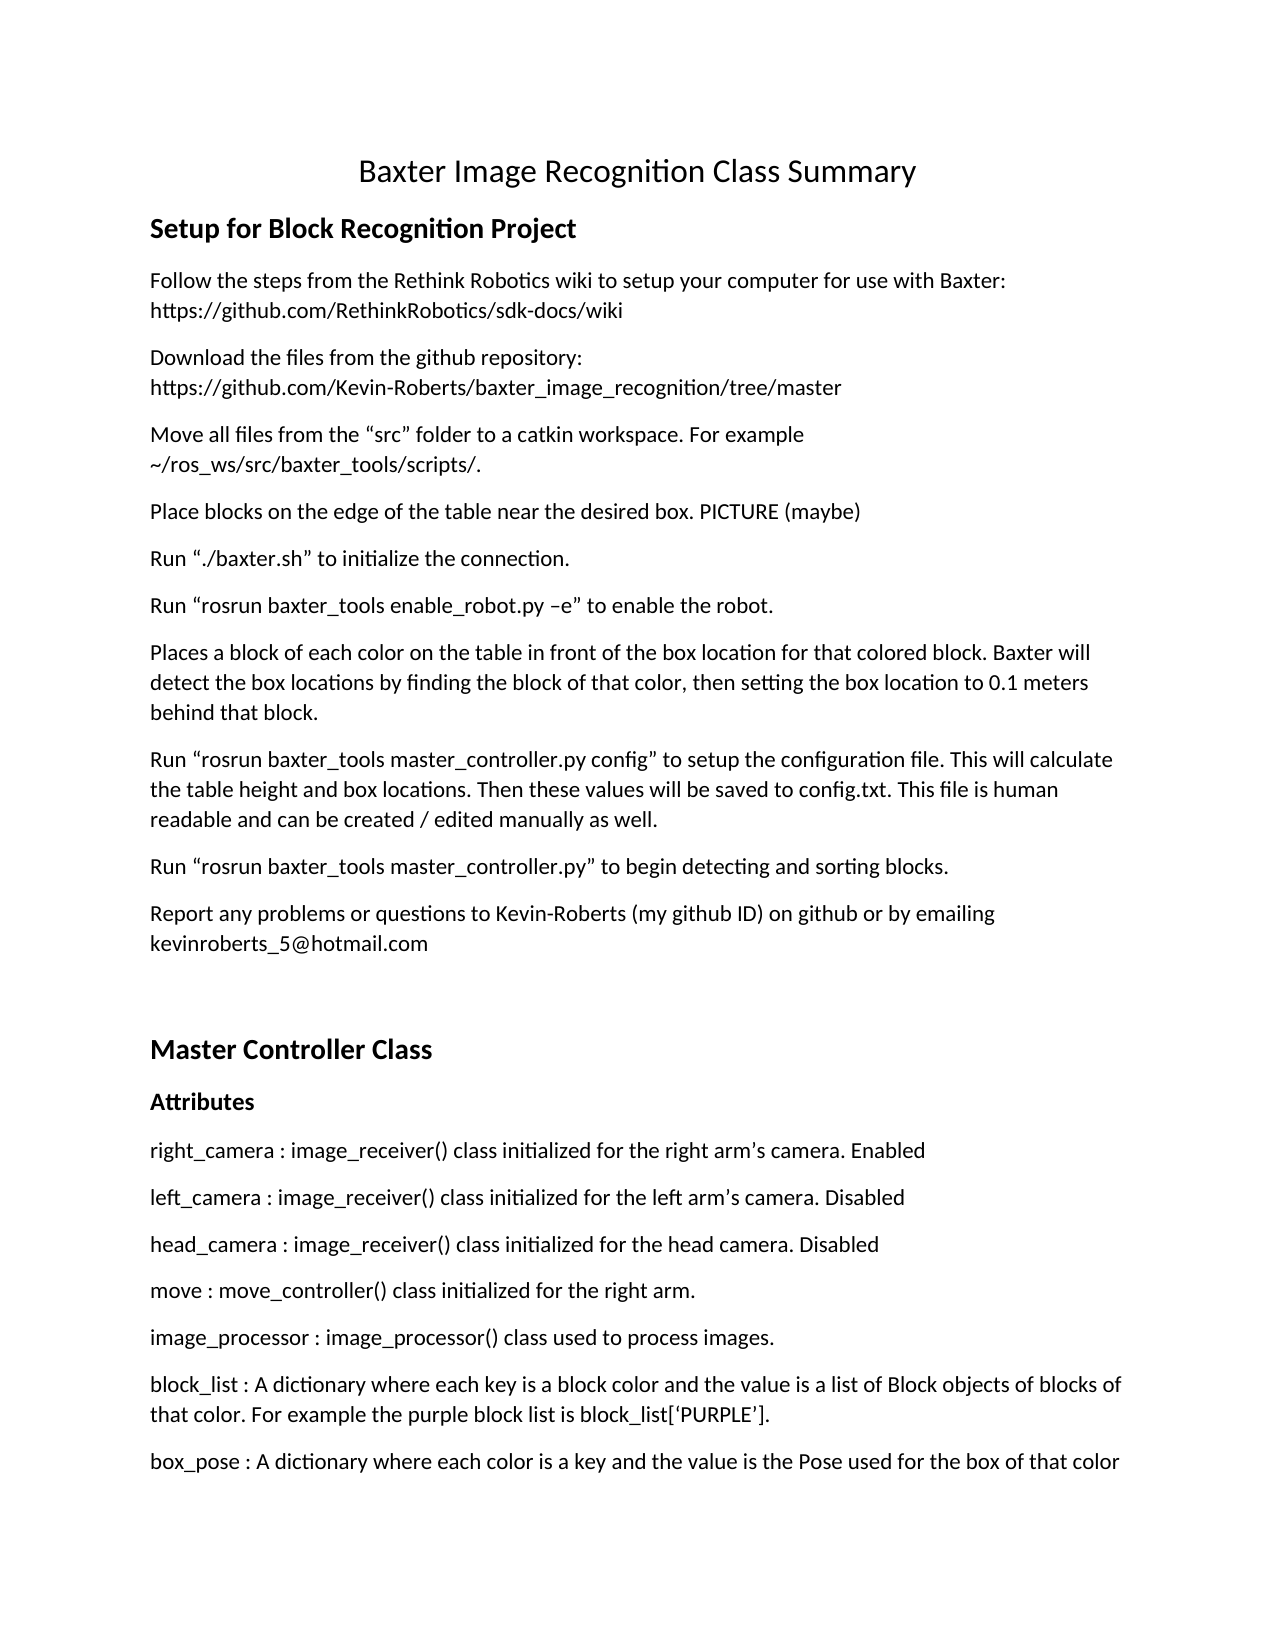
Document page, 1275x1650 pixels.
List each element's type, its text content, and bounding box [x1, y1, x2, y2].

text head_camera : image_receiver() class initialized for the head camera. Disabled [150, 1230, 1125, 1258]
text Attributes [150, 1086, 1125, 1117]
text Places a block of each color on the table in front of the box location for that colored block. Baxter will detect the box locations by finding the block of that color, then setting the box location to 0.1 meters behind that block. [150, 638, 1125, 726]
text Setup for Block Recognition Project [150, 211, 1125, 246]
text Place blocks on the edge of the table near the desired box. PICTURE (maybe) [150, 497, 1125, 525]
text Run “rosrun baxter_tools enable_robot.py –e” to enable the robot. [150, 591, 1125, 619]
text Move all files from the “src” folder to a catkin workspace. For example ~/ros_ws/src/baxter_tools/scripts/. [150, 420, 1125, 478]
text Run “rosrun baxter_tools master_controller.py config” to setup the configuration file. This will calculate the table height and box locations. Then these values will be saved to config.txt. This file is human readable and can be created / edited manually as well. [150, 745, 1125, 833]
text Report any problems or questions to Kevin-Roberts (my github ID) on github or by emailing kevinroberts_5@hotmail.com [150, 899, 1125, 957]
text Download the files from the github repository: https://github.com/Kevin-Roberts/baxter_image_recognition/tree/master [150, 343, 1125, 401]
text Run “rosrun baxter_tools master_controller.py” to begin detecting and sorting blocks. [150, 852, 1125, 880]
text block_list : A dictionary where each key is a block color and the value is a list of Block objects of blocks of that color. For example the purple block list is block_list[‘PURPLE’]. [150, 1370, 1125, 1428]
text right_camera : image_receiver() class initialized for the right arm’s camera. Enabled [150, 1136, 1125, 1164]
text Master Controller Class [150, 1031, 1125, 1067]
text box_pose : A dictionary where each color is a key and the value is the Pose used for the box of that color [150, 1447, 1125, 1475]
text Run “./baxter.sh” to initialize the connection. [150, 544, 1125, 572]
text Baxter Image Recognition Class Summary [150, 150, 1125, 191]
text image_processor : image_processor() class used to process images. [150, 1323, 1125, 1351]
text left_camera : image_receiver() class initialized for the left arm’s camera. Disabled [150, 1183, 1125, 1211]
text Follow the steps from the Rethink Robotics wiki to setup your computer for use with Baxter: https://github.com/RethinkRobotics/sdk-docs/wiki [150, 266, 1125, 324]
text move : move_controller() class initialized for the right arm. [150, 1277, 1125, 1304]
